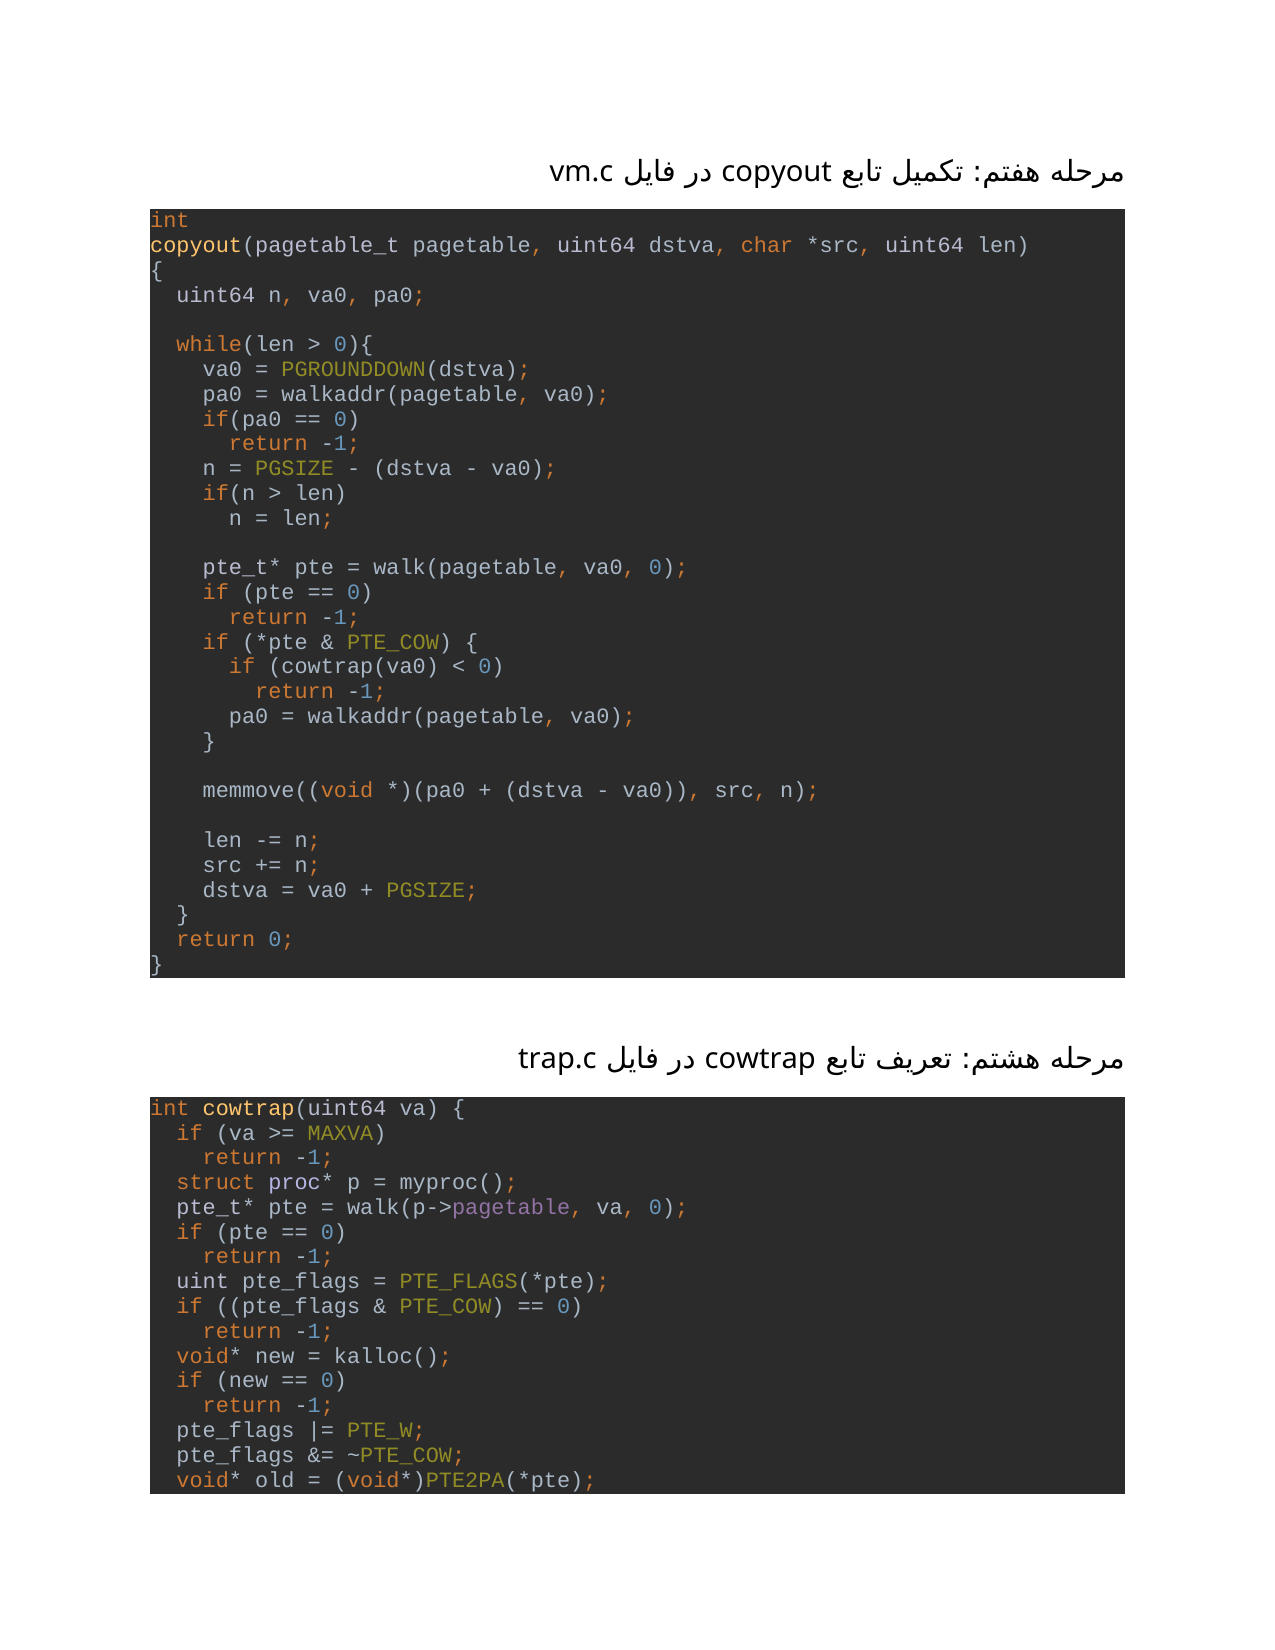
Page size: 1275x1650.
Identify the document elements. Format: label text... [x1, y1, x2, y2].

text مرحله هشتم: تعریف تابع cowtrap در فایل trap.c [150, 1037, 1125, 1077]
text int copyout(pagetable_t pagetable, uint64 dstva, char *src, uint64 len) { uint64 n, va0, pa0; while(len > 0){ va0 = PGROUNDDOWN(dstva); pa0 = walkaddr(pagetable, va0); if(pa0 == 0) return -1; n = PGSIZE - (dstva - va0); if(n > len) n = len; pte_t* pte = walk(pagetable, va0, 0); if (pte == 0) return -1; if (*pte & PTE_COW) { if (cowtrap(va0) < 0) return -1; pa0 = walkaddr(pagetable, va0); } memmove((void *)(pa0 + (dstva - va0)), src, n); len -= n; src += n; dstva = va0 + PGSIZE; } return 0; } [150, 209, 1125, 978]
text مرحله هفتم: تکمیل تابع copyout در فایل vm.c [150, 150, 1125, 190]
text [150, 1097, 1125, 1494]
